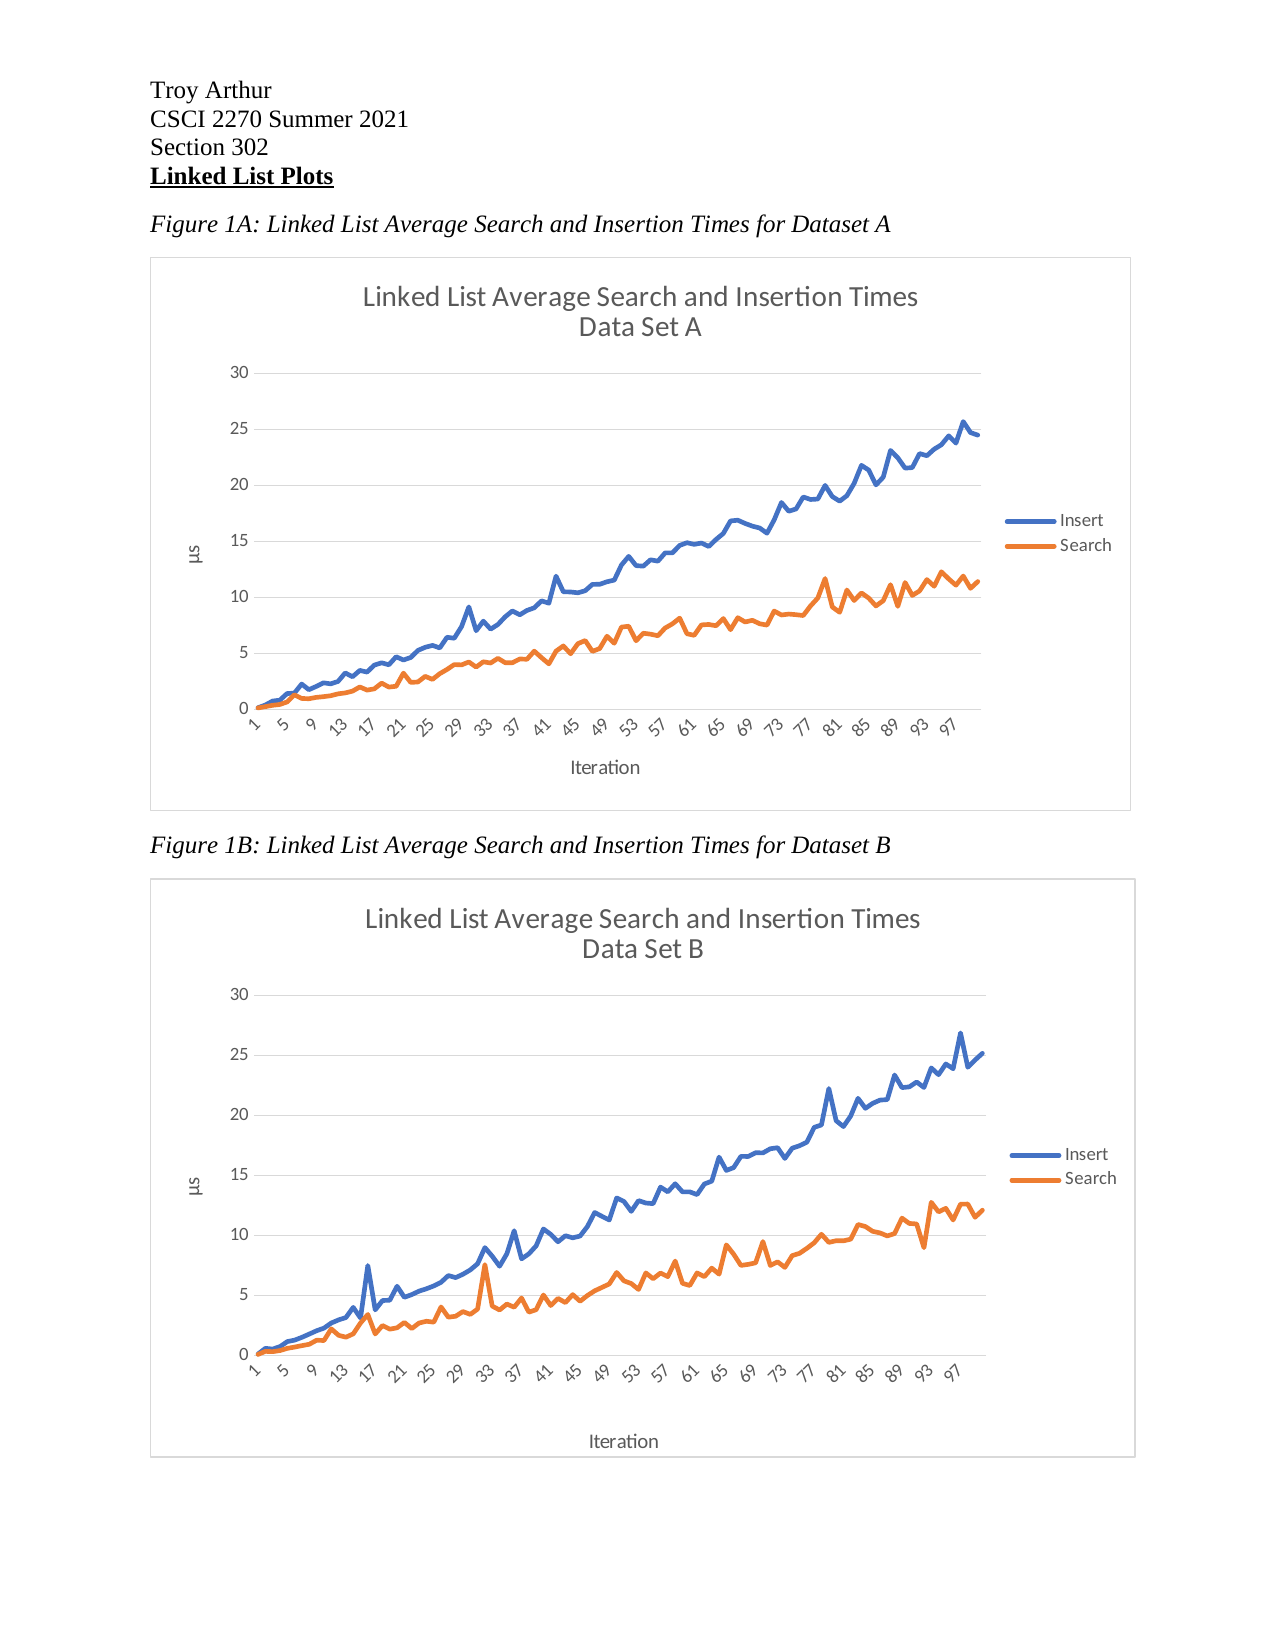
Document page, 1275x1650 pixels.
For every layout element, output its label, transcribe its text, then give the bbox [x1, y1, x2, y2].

text Linked List Plots [150, 161, 1125, 190]
text Figure 1A: Linked List Average Search and Insertion Times for Dataset A [150, 209, 1125, 238]
text Figure 1B: Linked List Average Search and Insertion Times for Dataset B [150, 830, 1125, 859]
